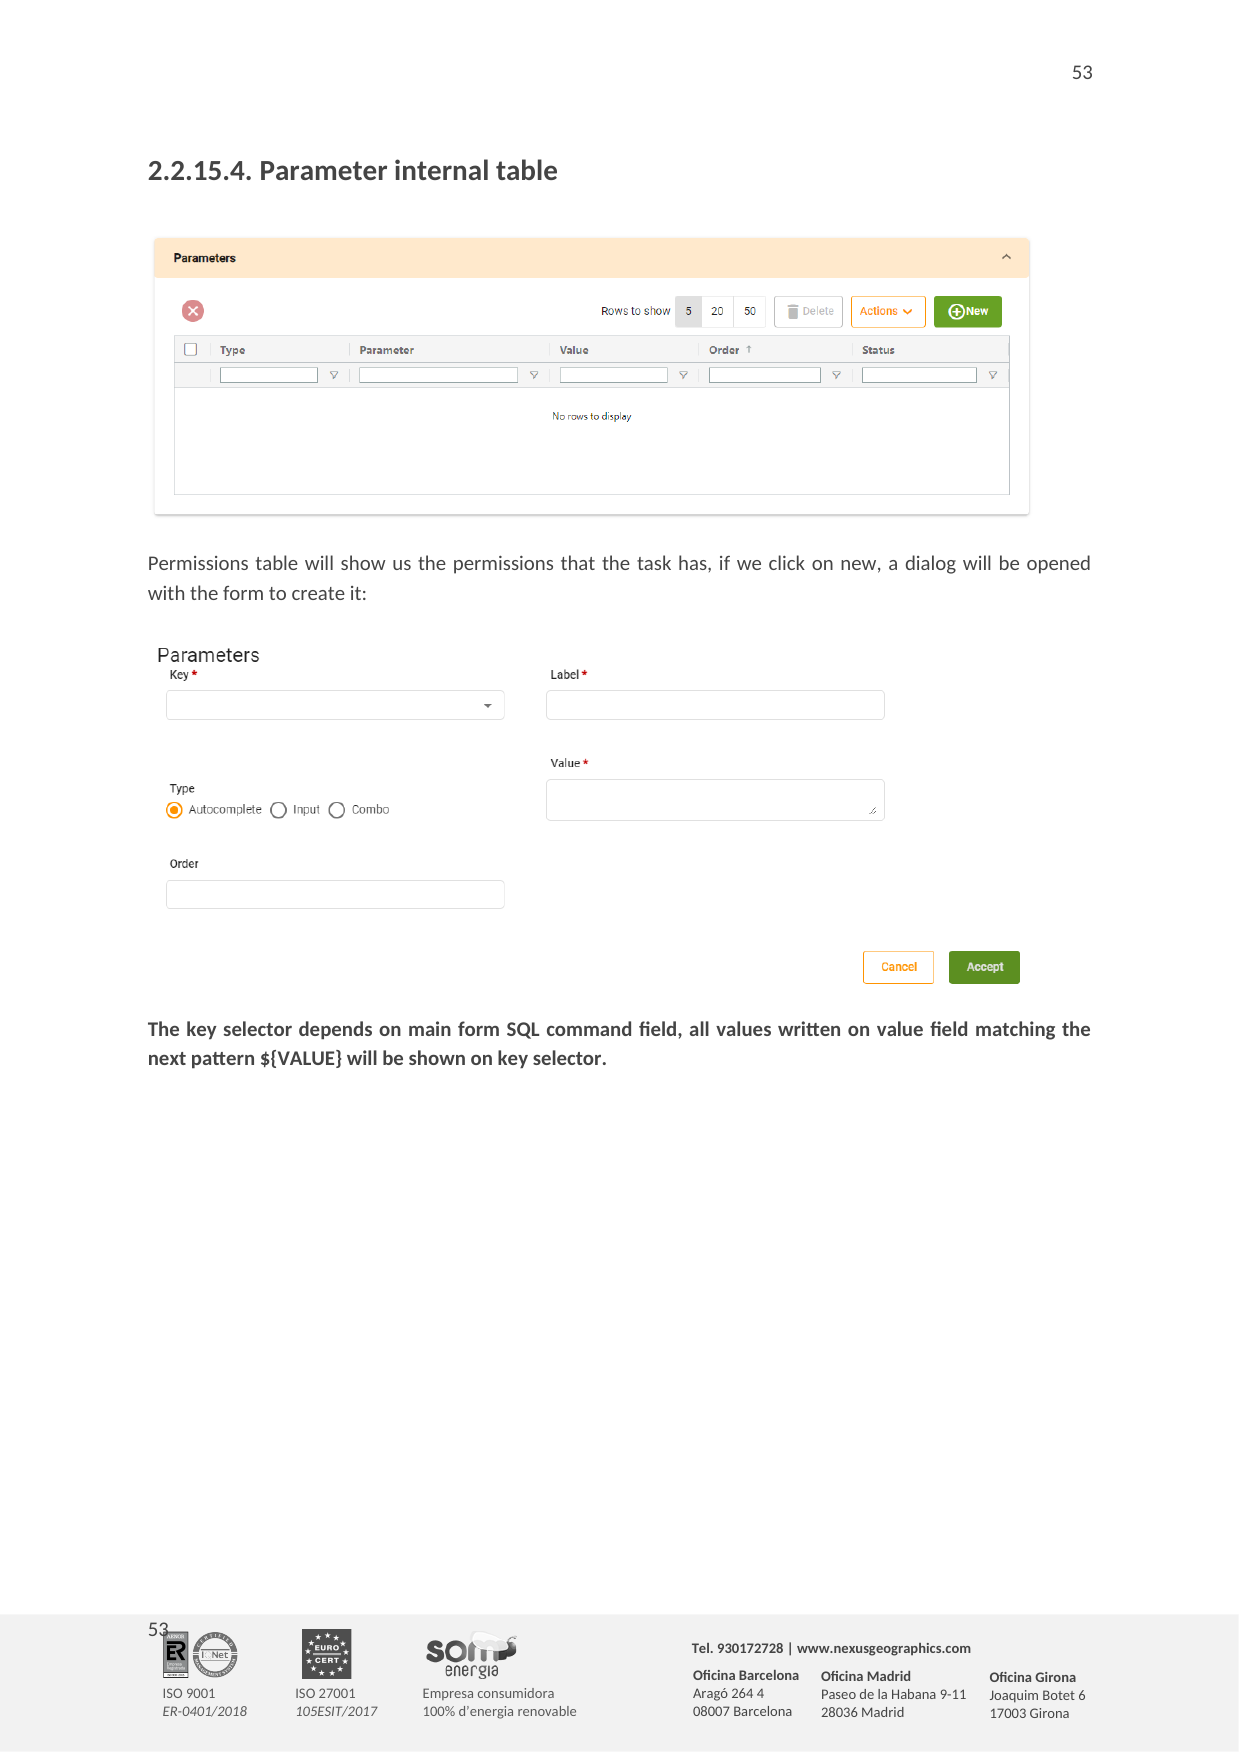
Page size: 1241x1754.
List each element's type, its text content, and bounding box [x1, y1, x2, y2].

picture [147, 633, 1034, 988]
text The key selector depends on main form SQL command field, all values written on value field matching the next pattern ${VALUE} will be shown on key selector. [148, 1016, 1093, 1071]
picture [162, 1631, 239, 1679]
text Parameter internal table [148, 152, 1093, 187]
picture [426, 1631, 517, 1679]
picture [302, 1629, 352, 1679]
picture [147, 217, 1034, 522]
text Permissions table will show us the permissions that the task has, if we click on new, a dialog will be opened with the form to create it: [148, 551, 1093, 605]
